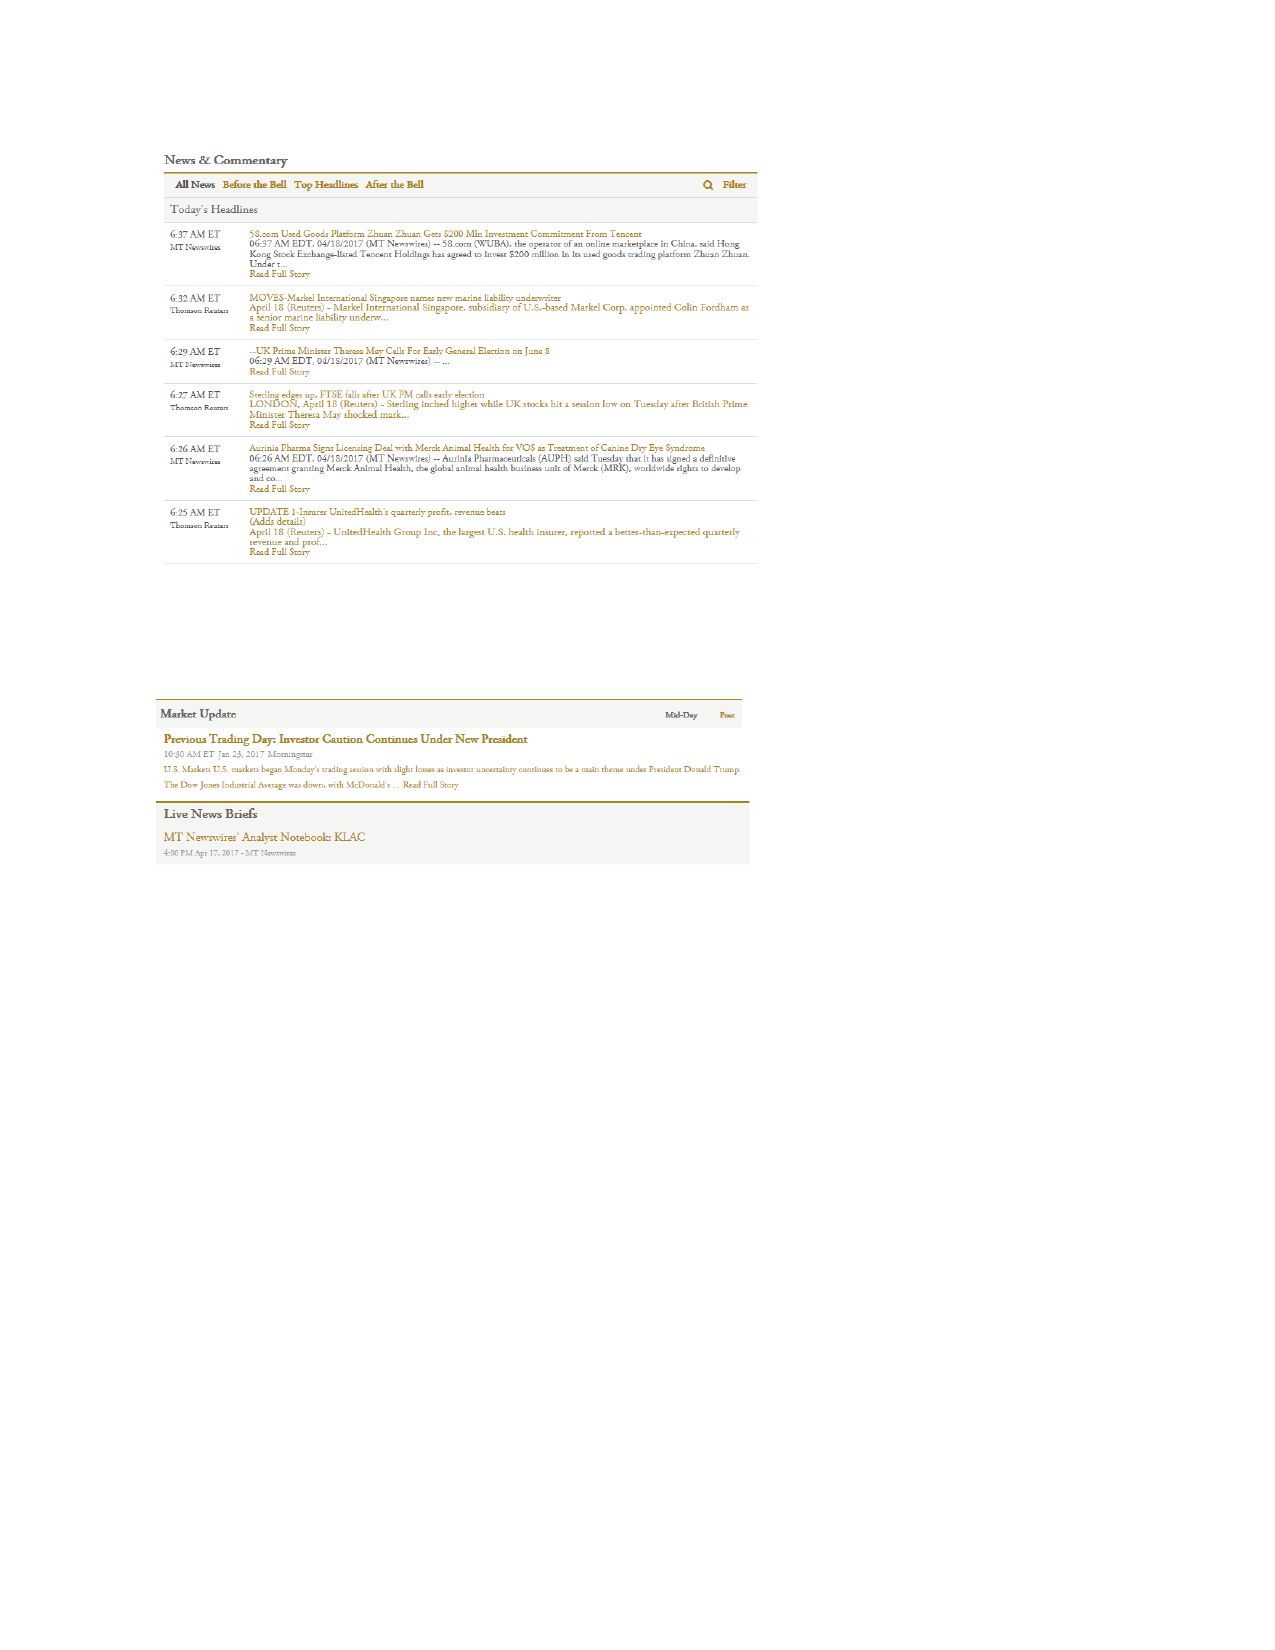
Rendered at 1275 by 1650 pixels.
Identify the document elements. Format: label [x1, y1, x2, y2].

picture [150, 699, 754, 867]
picture [150, 150, 763, 569]
